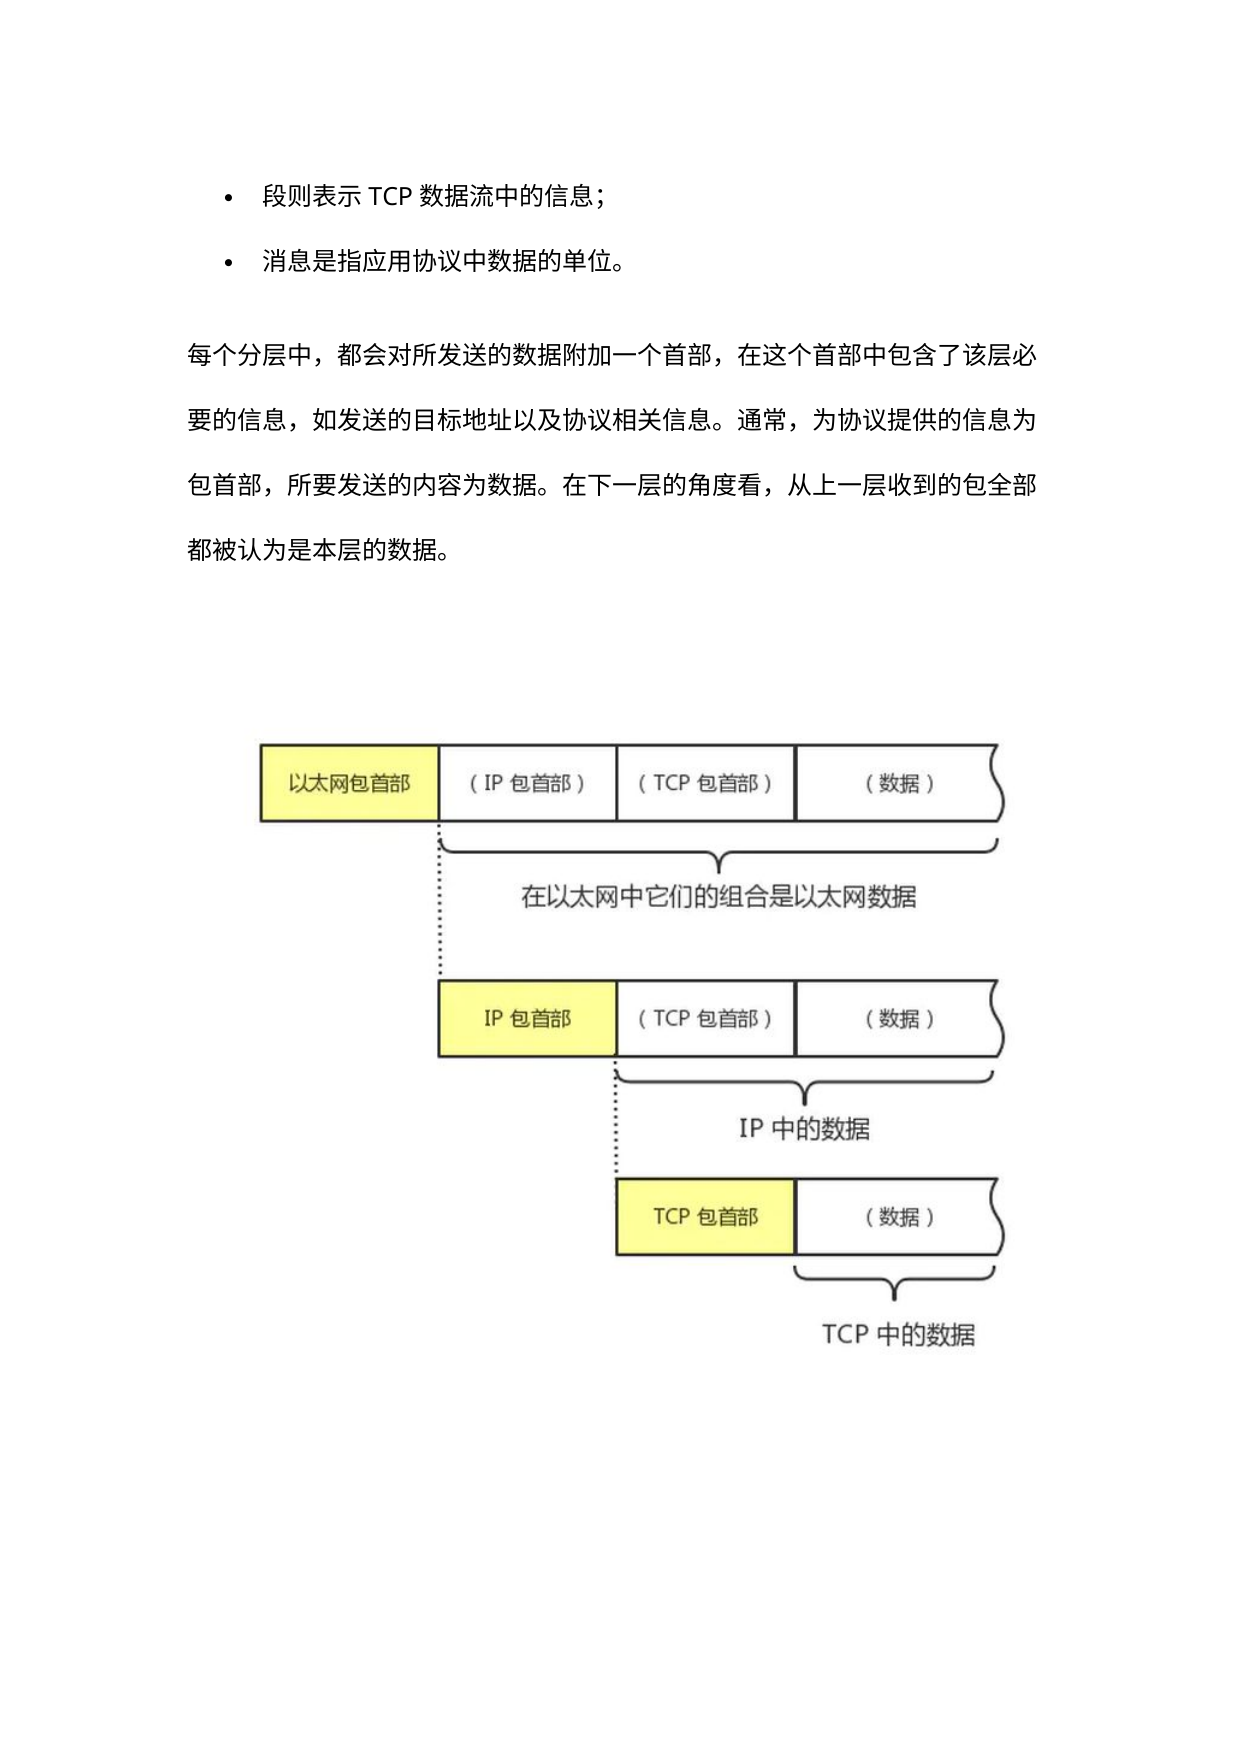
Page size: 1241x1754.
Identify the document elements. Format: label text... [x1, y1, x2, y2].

text 每个分层中，都会对所发送的数据附加一个首部，在这个首部中包含了该层必要的信息，如发送的目标地址以及协议相关信息。通常，为协议提供的信息为包首部，所要发送的内容为数据。在下一层的角度看，从上一层收到的包全部都被认为是本层的数据。 [187, 321, 1053, 581]
list 段则表示 TCP 数据流中的信息； [225, 162, 1053, 227]
list 消息是指应用协议中数据的单位。 [225, 227, 1053, 292]
picture [187, 672, 1053, 1450]
